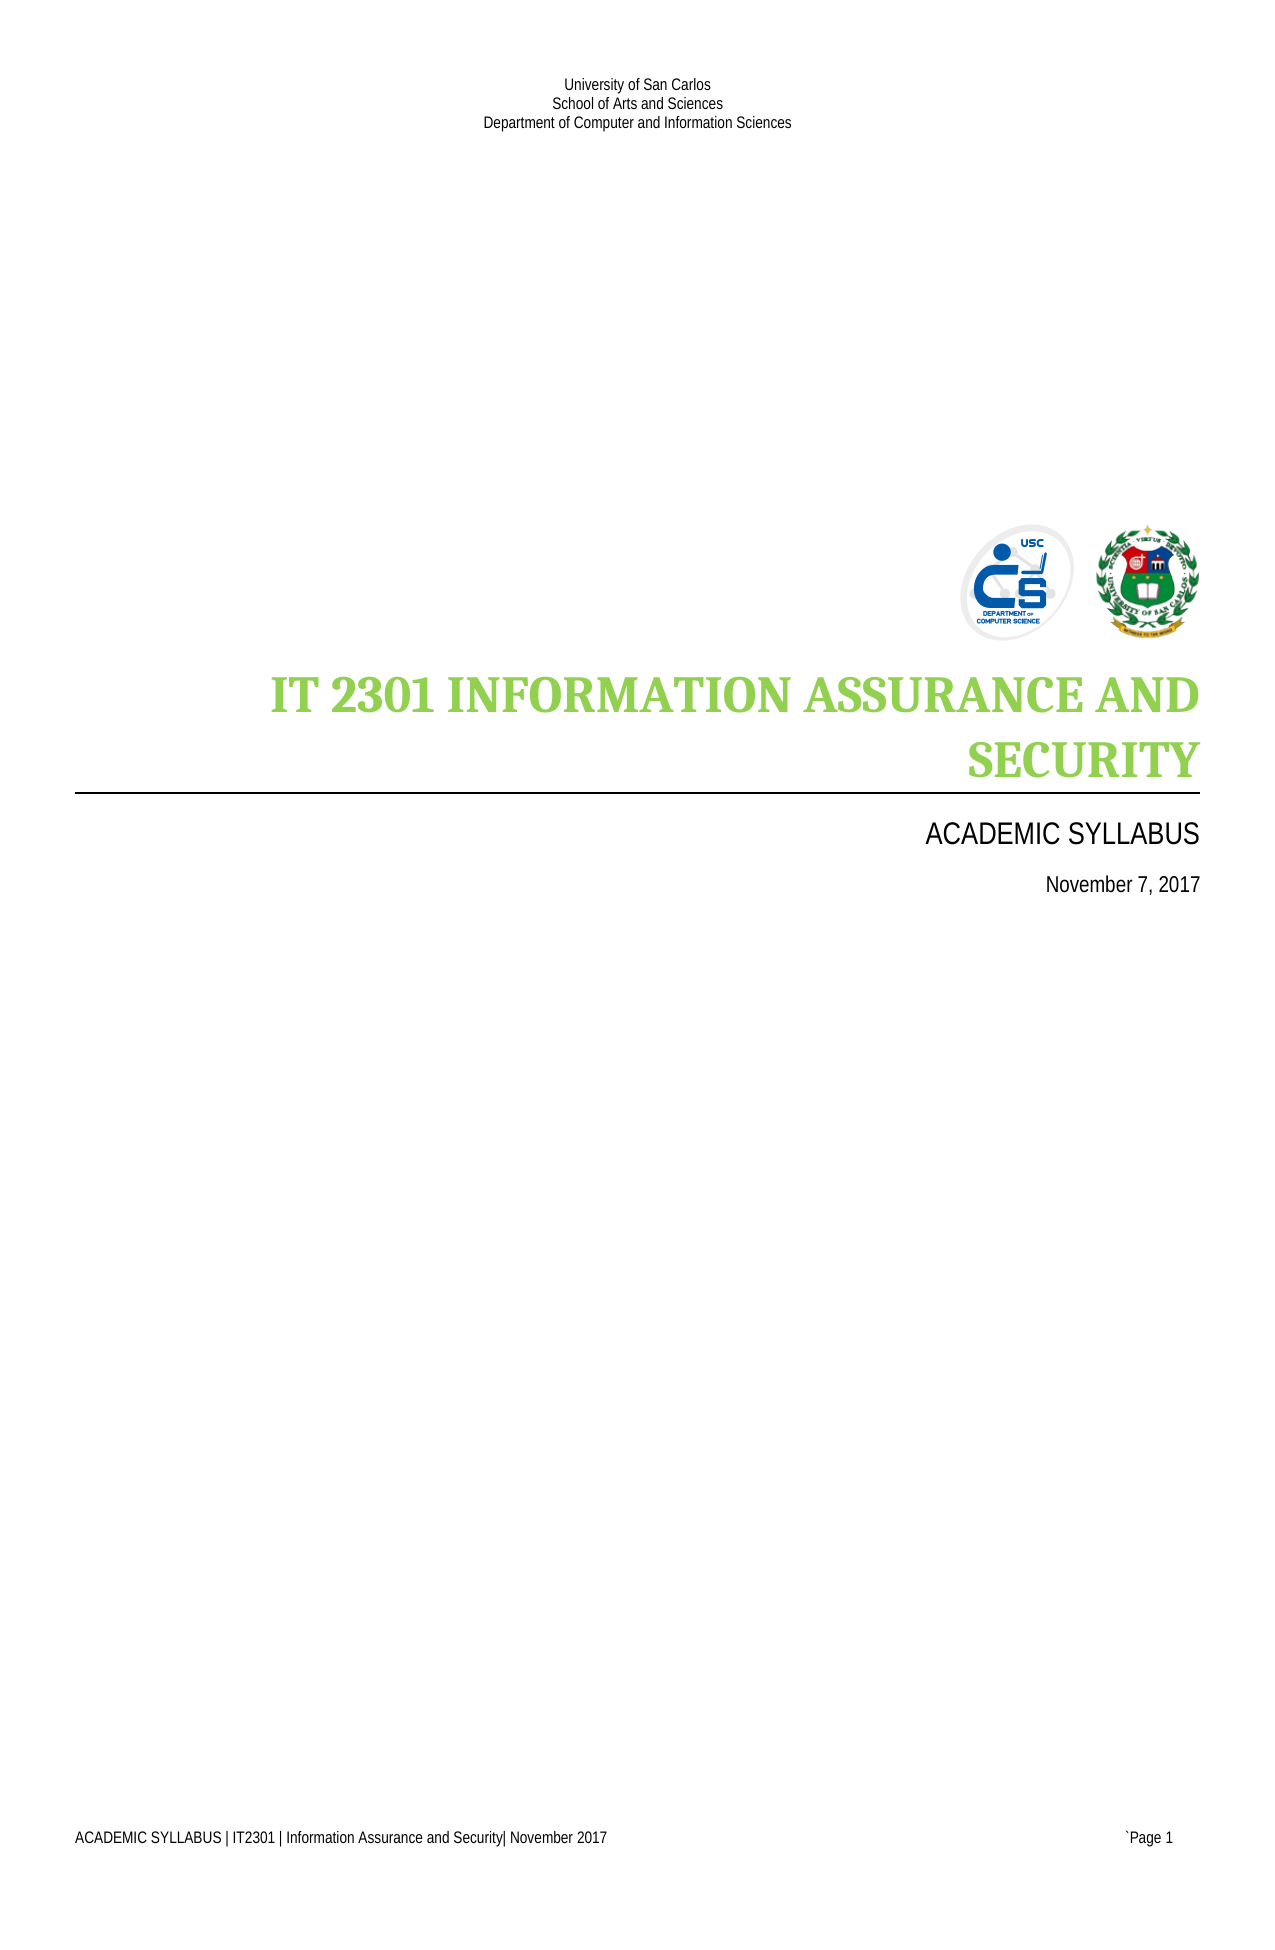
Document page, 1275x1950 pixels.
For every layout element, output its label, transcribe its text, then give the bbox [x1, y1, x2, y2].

text ACADEMIC SYLLABUS [75, 815, 1200, 851]
text IT 2301 INFORMATION ASSURANCE AND SECURITY [75, 666, 1200, 792]
picture [1094, 523, 1200, 643]
picture [956, 508, 1078, 661]
text November 7, 2017 [75, 871, 1200, 897]
